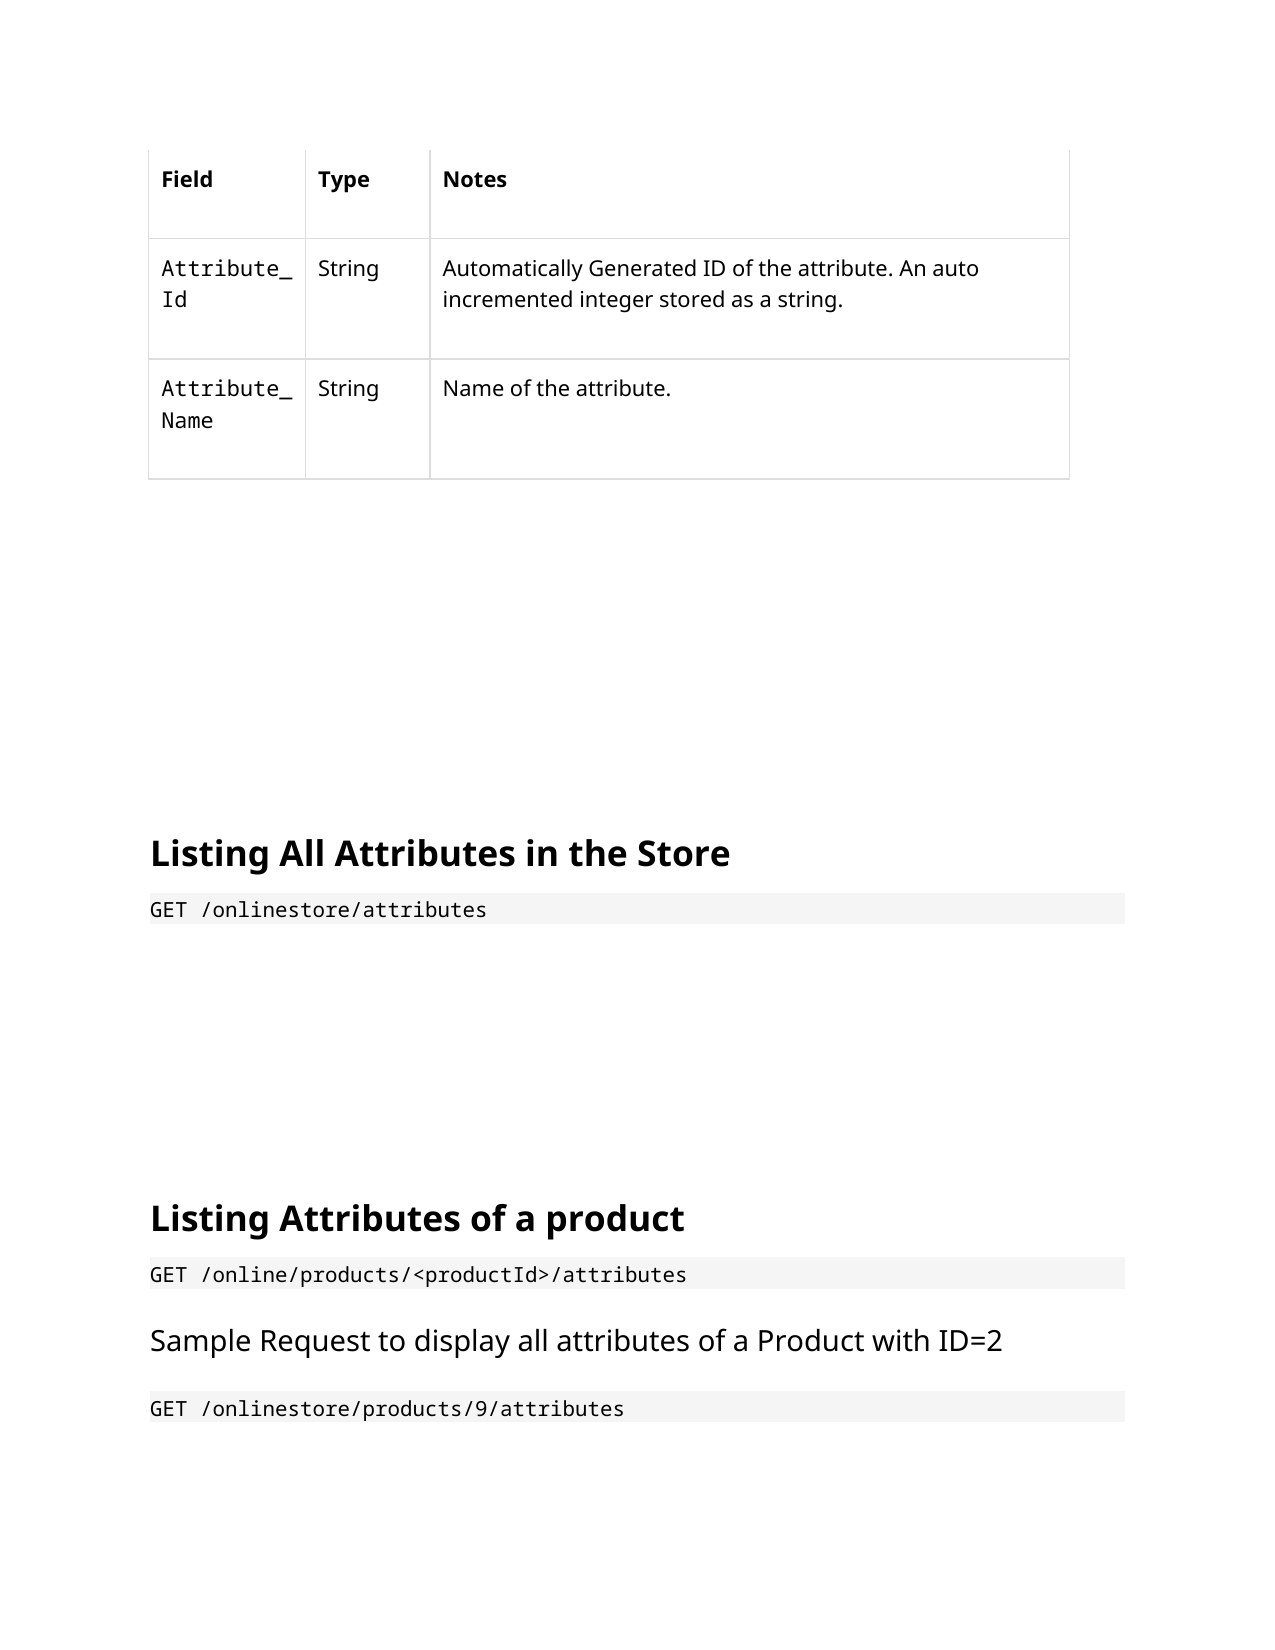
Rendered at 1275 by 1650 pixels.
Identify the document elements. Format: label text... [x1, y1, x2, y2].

table_cell Automatically Generated ID of the attribute. An auto incremented integer stored as a string. [431, 239, 1069, 358]
text GET /online/products/<productId>/attributes [150, 1257, 1125, 1289]
text Sample Request to display all attributes of a Product with ID=2 [150, 1320, 1125, 1360]
table_cell Name of the attribute. [431, 360, 1069, 478]
subtitle Listing All Attributes in the Store [150, 829, 1125, 877]
table_header Field [149, 150, 305, 237]
text GET /onlinestore/products/9/attributes [150, 1391, 1125, 1422]
table_header Type [306, 150, 429, 237]
subtitle Listing Attributes of a product [150, 1194, 1125, 1242]
text GET /onlinestore/attributes [150, 893, 1125, 924]
table_header Notes [431, 150, 1069, 237]
table_cell String [306, 360, 429, 478]
table_cell Attribute_Name [149, 360, 305, 478]
table_cell Attribute_Id [149, 239, 305, 358]
table_cell String [306, 239, 429, 358]
